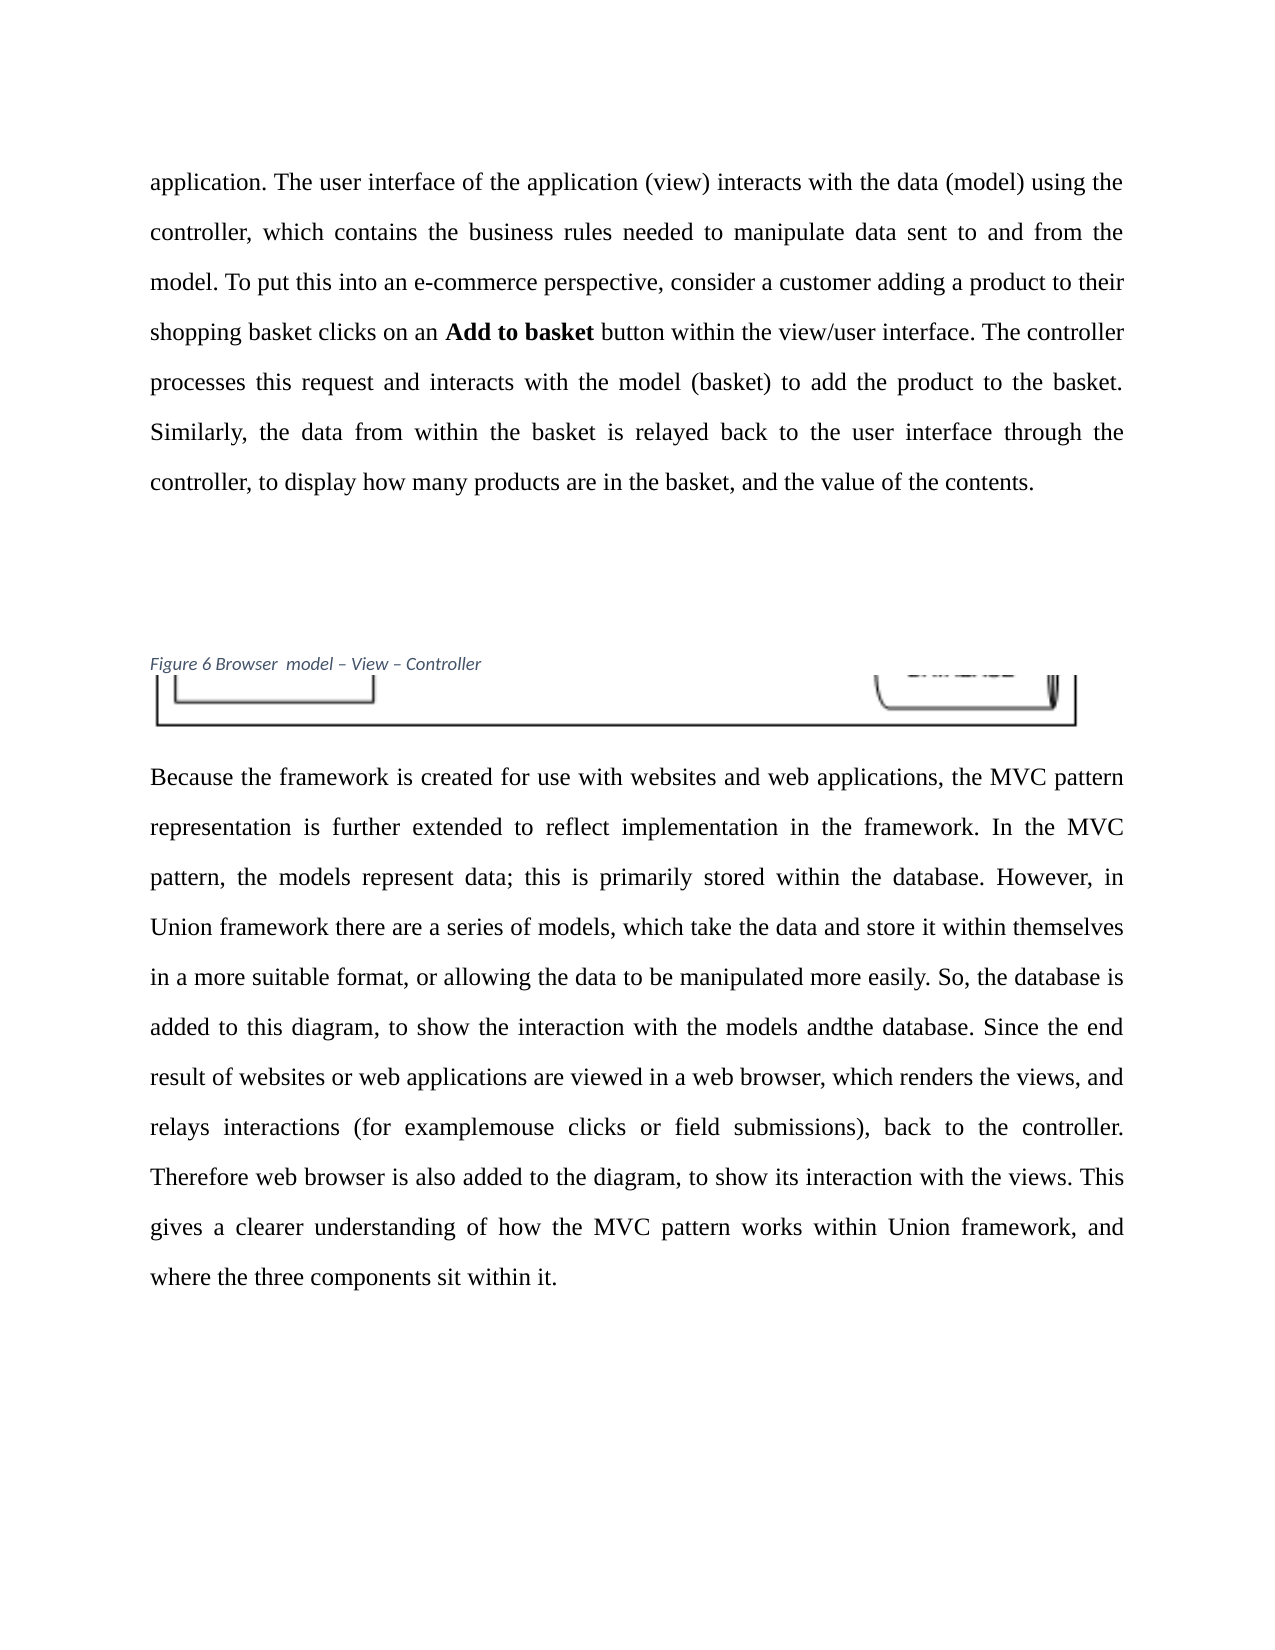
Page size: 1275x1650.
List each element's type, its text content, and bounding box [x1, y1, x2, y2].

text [150, 150, 1125, 500]
text Because the framework is created for use with websites and web applications, the MVC pattern representation is further extended to reflect implementation in the framework. In the MVC pattern, the models represent data; this is primarily stored within the database. However, in Union framework there are a series of models, which take the data and store it within themselves in a more suitable format, or allowing the data to be manipulated more easily. So, the database is added to this diagram, to show the interaction with the models andthe database. Since the end result of websites or web applications are viewed in a web browser, which renders the views, and relays interactions (for examplemouse clicks or field submissions), back to the controller. Therefore web browser is also added to the diagram, to show its interaction with the views. This gives a clearer understanding of how the MVC pattern works within Union framework, and where the three components sit within it. [150, 696, 1125, 1296]
text Figure 6 Browser model – View – Controller [150, 650, 1125, 675]
